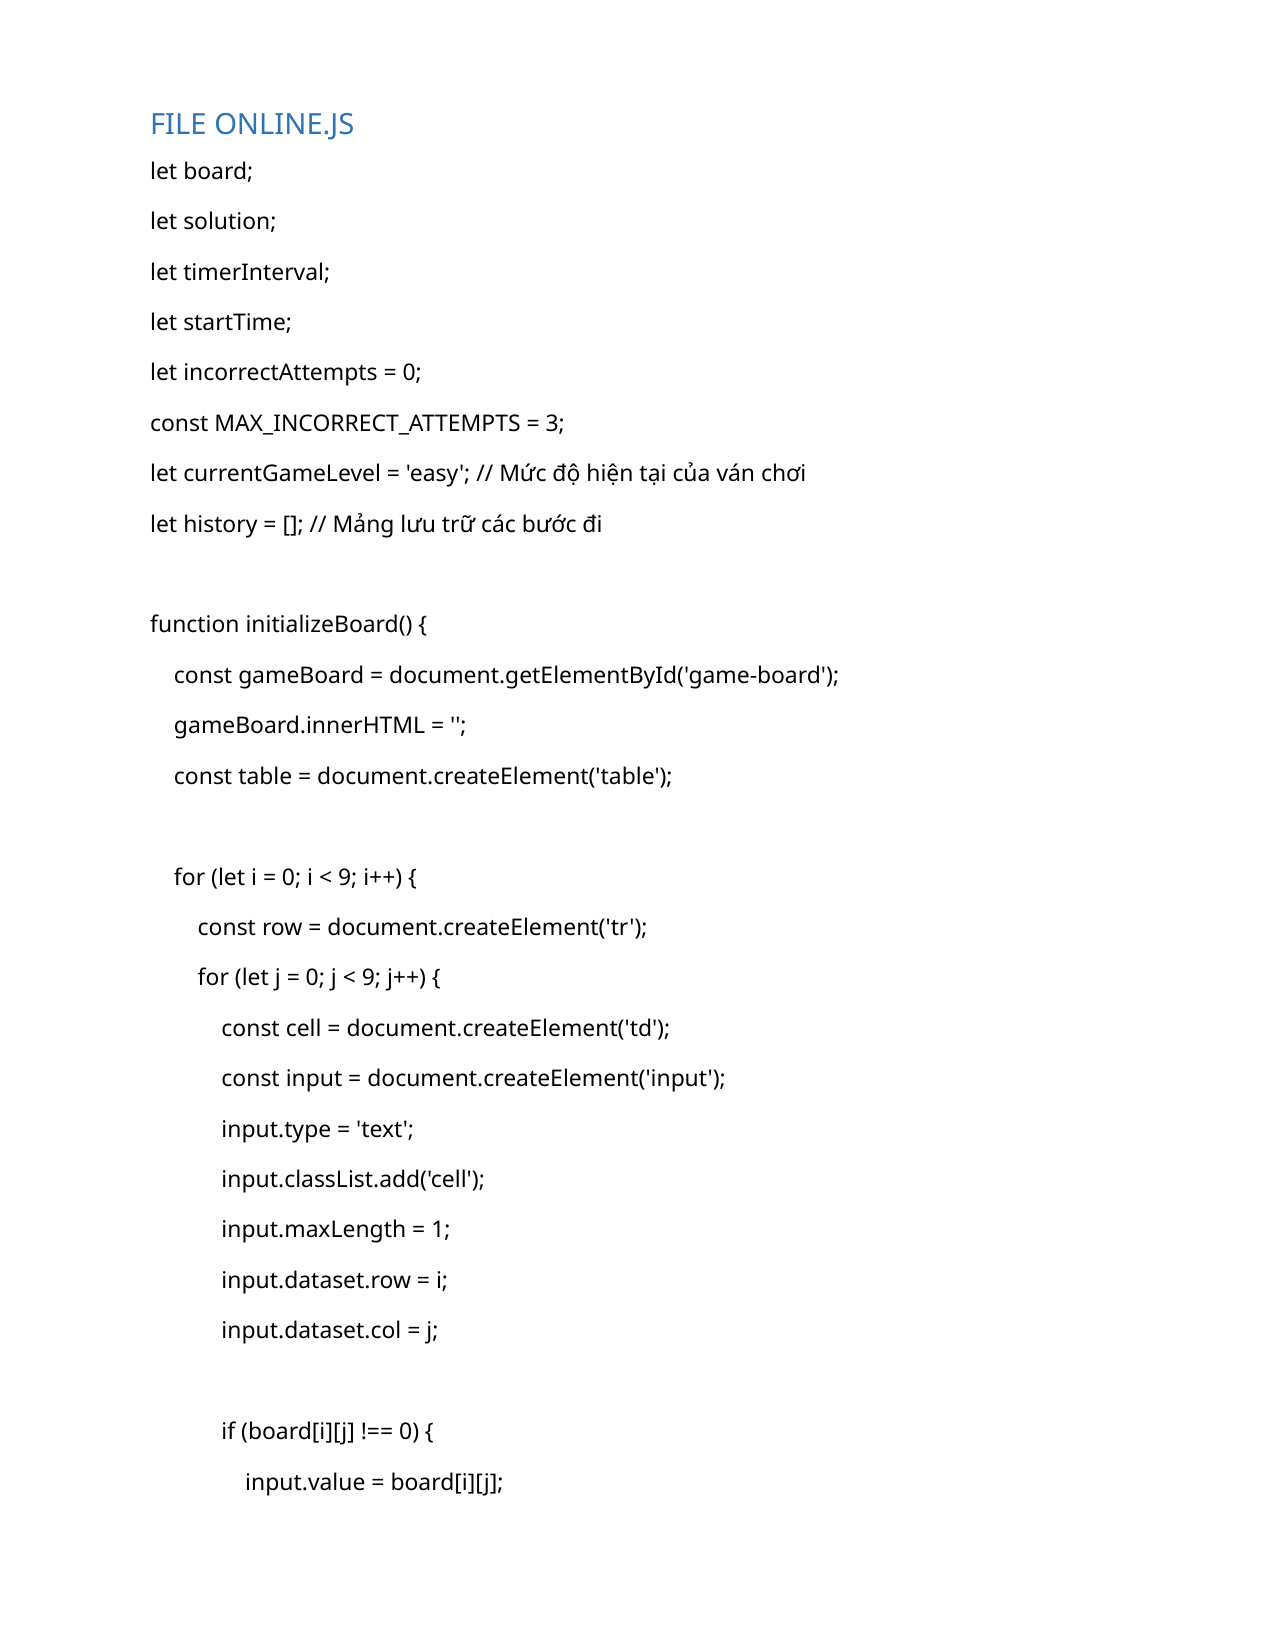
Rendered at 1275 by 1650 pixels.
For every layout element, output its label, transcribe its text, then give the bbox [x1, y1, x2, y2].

text const input = document.createElement('input'); [150, 1062, 1125, 1093]
text input.dataset.row = i; [150, 1264, 1125, 1295]
text if (board[i][j] !== 0) { [150, 1415, 1125, 1446]
text for (let i = 0; i < 9; i++) { [150, 860, 1125, 892]
text for (let j = 0; j < 9; j++) { [150, 961, 1125, 992]
text input.value = board[i][j]; [150, 1465, 1125, 1497]
text input.type = 'text'; [150, 1112, 1125, 1144]
text const gameBoard = document.getElementById('game-board'); [150, 659, 1125, 690]
text let board; [150, 154, 1125, 186]
text input.classList.add('cell'); [150, 1163, 1125, 1194]
text input.dataset.col = j; [150, 1314, 1125, 1345]
text let history = []; // Mảng lưu trữ các bước đi [150, 507, 1125, 539]
text let timerInterval; [150, 255, 1125, 287]
text function initializeBoard() { [150, 608, 1125, 639]
text let currentGameLevel = 'easy'; // Mức độ hiện tại của ván chơi [150, 457, 1125, 488]
text let startTime; [150, 306, 1125, 337]
text const table = document.createElement('table'); [150, 759, 1125, 791]
text const MAX_INCORRECT_ATTEMPTS = 3; [150, 407, 1125, 438]
text const cell = document.createElement('td'); [150, 1012, 1125, 1043]
subtitle FILE ONLINE.JS [150, 103, 1125, 143]
text let solution; [150, 205, 1125, 236]
text let incorrectAttempts = 0; [150, 356, 1125, 387]
text input.maxLength = 1; [150, 1213, 1125, 1244]
text const row = document.createElement('tr'); [150, 911, 1125, 942]
text gameBoard.innerHTML = ''; [150, 709, 1125, 740]
